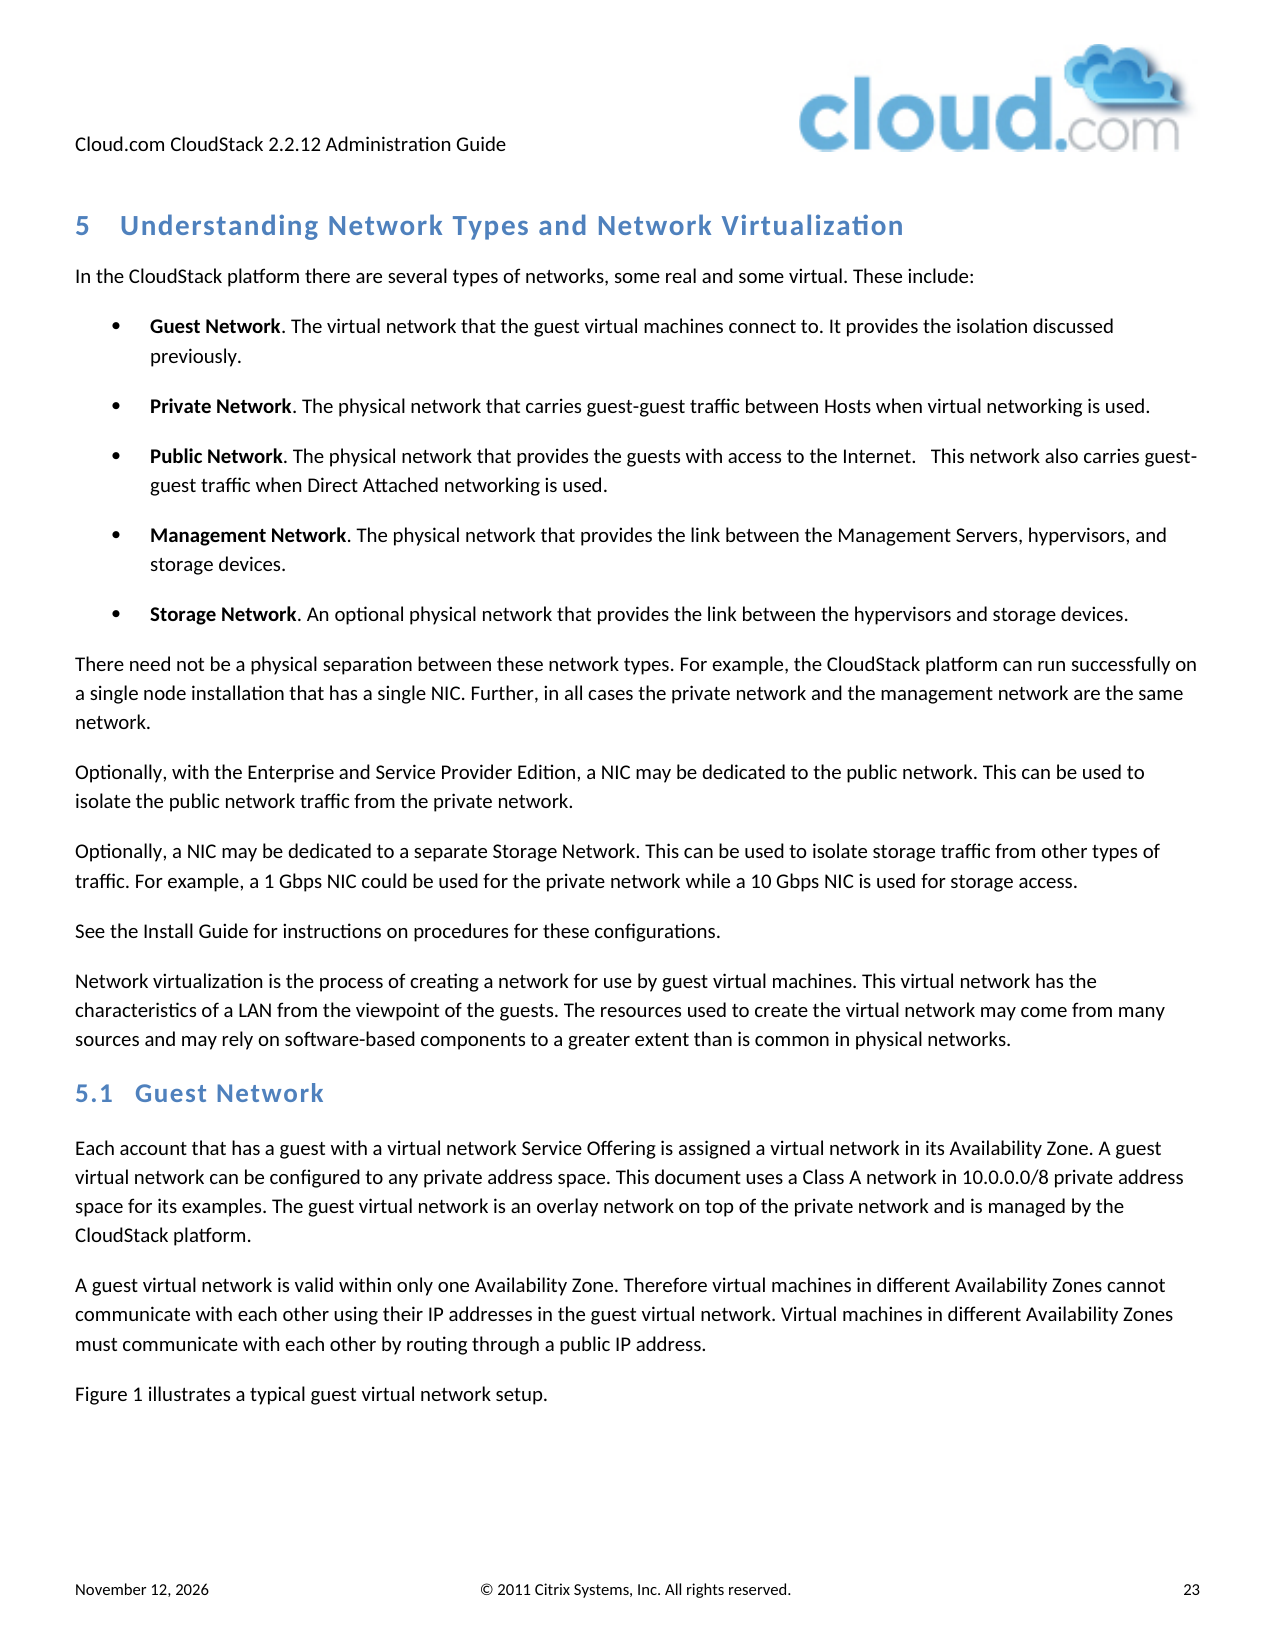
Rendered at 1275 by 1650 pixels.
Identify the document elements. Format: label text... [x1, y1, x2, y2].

list Private Network. The physical network that carries guest-guest traffic between Hosts when virtual networking is used. [112, 393, 1200, 418]
text Optionally, a NIC may be dedicated to a separate Storage Network. This can be used to isolate storage traffic from other types of traffic. For example, a 1 Gbps NIC could be used for the private network while a 10 Gbps NIC is used for storage access. [75, 839, 1200, 893]
text Figure 1 illustrates a typical guest virtual network setup. [75, 1381, 1200, 1406]
text In the CloudStack platform there are several types of networks, some real and some virtual. These include: [75, 264, 1200, 289]
text Each account that has a guest with a virtual network Service Offering is assigned a virtual network in its Availability Zone. A guest virtual network can be configured to any private address space. This document uses a Class A network in 10.0.0.0/8 private address space for its examples. The guest virtual network is an overlay network on top of the private network and is managed by the CloudStack platform. [75, 1135, 1200, 1248]
list Public Network. The physical network that provides the guests with access to the Internet. This network also carries guest-guest traffic when Direct Attached networking is used. [112, 443, 1200, 497]
list Management Network. The physical network that provides the link between the Management Servers, hypervisors, and storage devices. [112, 522, 1200, 577]
list Storage Network. An optional physical network that provides the link between the hypervisors and storage devices. [112, 601, 1200, 627]
text Network virtualization is the process of creating a network for use by guest virtual machines. This virtual network has the characteristics of a LAN from the viewpoint of the guests. The resources used to create the virtual network may come from many sources and may rely on software-based components to a greater extent than is common in physical networks. [75, 968, 1200, 1052]
text See the Install Guide for instructions on procedures for these configurations. [75, 918, 1200, 943]
list Guest Network. The virtual network that the guest virtual machines connect to. It provides the isolation discussed previously. [112, 314, 1200, 368]
text There need not be a physical separation between these network types. For example, the CloudStack platform can run successfully on a single node installation that has a single NIC. Further, in all cases the private network and the management network are the same network. [75, 651, 1200, 735]
subtitle Understanding Network Types and Network Virtualization [75, 207, 1200, 243]
text Optionally, with the Enterprise and Service Provider Edition, a NIC may be dedicated to the public network. This can be used to isolate the public network traffic from the private network. [75, 759, 1200, 814]
picture [799, 44, 1200, 152]
text A guest virtual network is valid within only one Availability Zone. Therefore virtual machines in different Availability Zones cannot communicate with each other using their IP addresses in the guest virtual network. Virtual machines in different Availability Zones must communicate with each other by routing through a public IP address. [75, 1272, 1200, 1356]
subtitle Guest Network [75, 1076, 1200, 1109]
